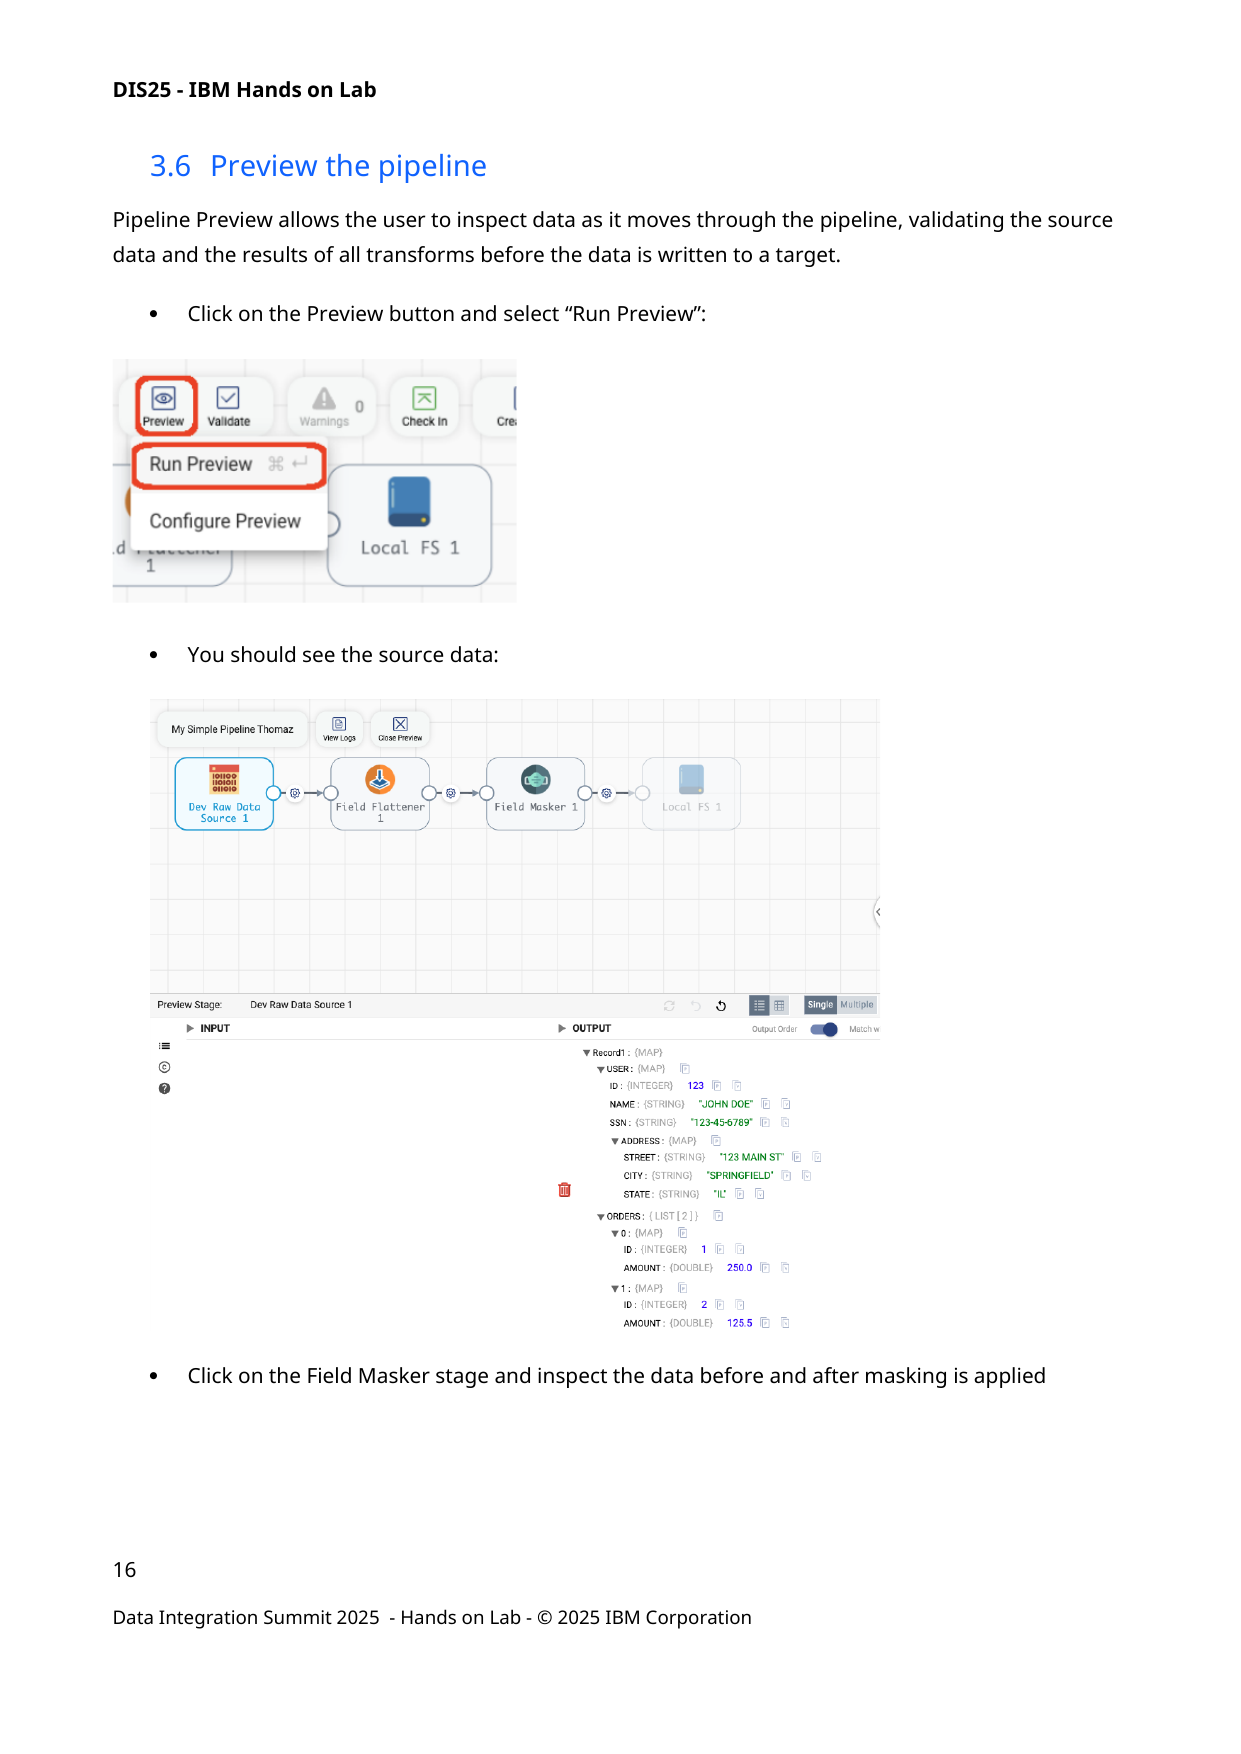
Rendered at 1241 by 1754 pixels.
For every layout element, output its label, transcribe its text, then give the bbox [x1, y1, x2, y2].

list Click on the Preview button and select “Run Preview”: [150, 299, 1128, 327]
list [150, 1361, 1128, 1390]
subtitle Preview the pipeline [150, 145, 1128, 185]
picture [150, 699, 881, 1331]
list You should see the source data: [150, 641, 1128, 669]
text Pipeline Preview allows the user to inspect data as it moves through the pipeline, validating the source data and the results of all transforms before the data is written to a target. [112, 206, 1128, 268]
picture [112, 357, 528, 610]
